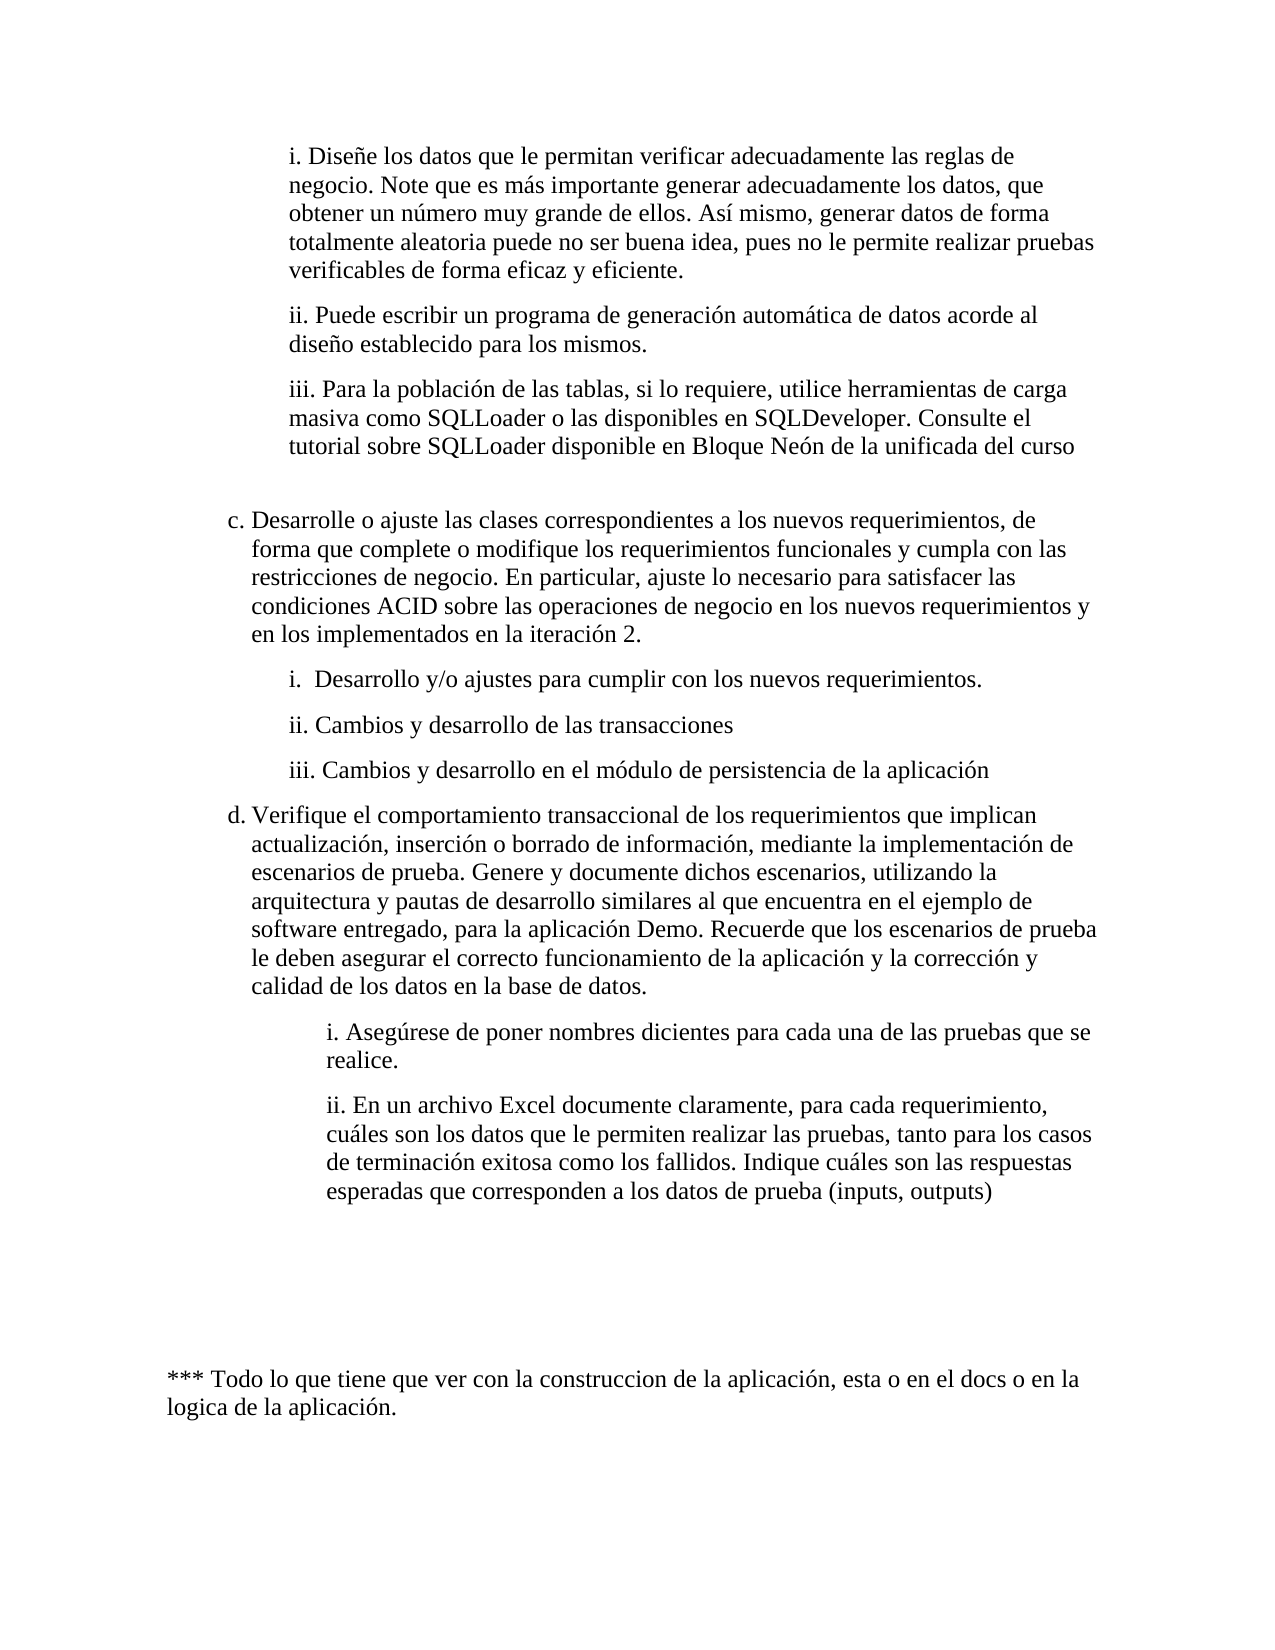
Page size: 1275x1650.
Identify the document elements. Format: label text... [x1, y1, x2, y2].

list i. Diseñe los datos que le permitan verificar adecuadamente las reglas de negocio. Note que es más importante generar adecuadamente los datos, que obtener un número muy grande de ellos. Así mismo, generar datos de forma totalmente aleatoria puede no ser buena idea, pues no le permite realizar pruebas verificables de forma eficaz y eficiente. [288, 142, 1099, 284]
list ii. En un archivo Excel documente claramente, para cada requerimiento, cuáles son los datos que le permiten realizar las pruebas, tanto para los casos de terminación exitosa como los fallidos. Indique cuáles son las respuestas esperadas que corresponden a los datos de prueba (inputs, outputs) [326, 1091, 1099, 1205]
list ii. Cambios y desarrollo de las transacciones [288, 710, 1099, 739]
list i. Desarrollo y/o ajustes para cumplir con los nuevos requerimientos. [288, 665, 1099, 693]
list Verifique el comportamiento transaccional de los requerimientos que implican actualización, inserción o borrado de información, mediante la implementación de escenarios de prueba. Genere y documente dichos escenarios, utilizando la arquitectura y pautas de desarrollo similares al que encuentra en el ejemplo de software entregado, para la aplicación Demo. Recuerde que los escenarios de prueba le deben asegurar el correcto funcionamiento de la aplicación y la corrección y calidad de los datos en la base de datos. [227, 801, 1099, 1000]
list iii. Para la población de las tablas, si lo requiere, utilice herramientas de carga masiva como SQLLoader o las disponibles en SQLDeveloper. Consulte el tutorial sobre SQLLoader disponible en Bloque Neón de la unificada del curso [288, 375, 1099, 460]
list Desarrolle o ajuste las clases correspondientes a los nuevos requerimientos, de forma que complete o modifique los requerimientos funcionales y cumpla con las restricciones de negocio. En particular, ajuste lo necesario para satisfacer las condiciones ACID sobre las operaciones de negocio en los nuevos requerimientos y en los implementados en la iteración 2. [227, 506, 1099, 648]
list iii. Cambios y desarrollo en el módulo de persistencia de la aplicación [288, 755, 1099, 784]
list ii. Puede escribir un programa de generación automática de datos acorde al diseño establecido para los mismos. [288, 301, 1099, 358]
text *** Todo lo que tiene que ver con la construccion de la aplicación, esta o en el docs o en la logica de la aplicación. [167, 1364, 1099, 1421]
list i. Asegúrese de poner nombres dicientes para cada una de las pruebas que se realice. [326, 1017, 1099, 1074]
